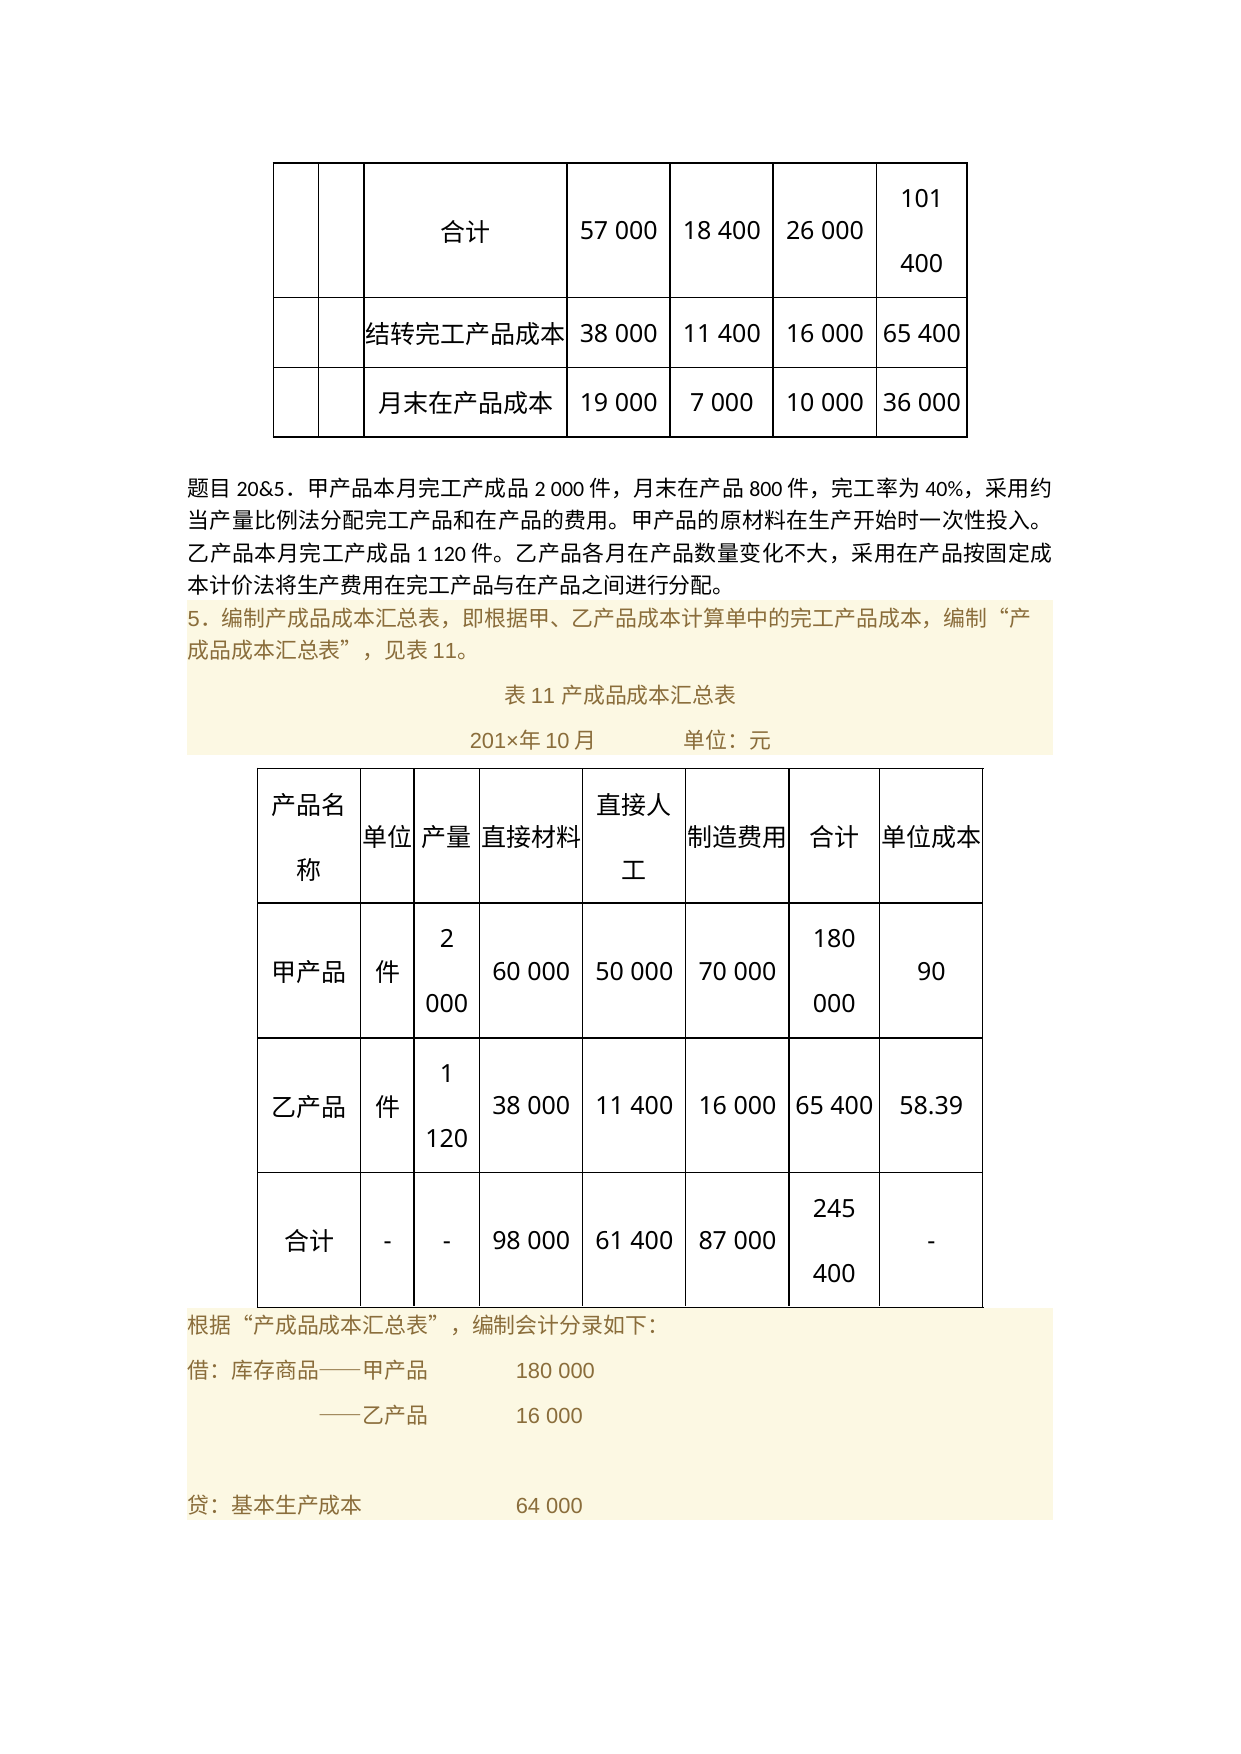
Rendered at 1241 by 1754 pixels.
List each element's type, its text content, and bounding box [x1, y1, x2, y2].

table_cell 件 [361, 1039, 413, 1172]
table_cell 180 000 [790, 904, 879, 1037]
table_header 直接人工 [583, 769, 685, 902]
table_cell 70 000 [686, 904, 788, 1037]
text 根据“产成品成本汇总表”，编制会计分录如下： [187, 1308, 1053, 1340]
text 5．编制产成品成本汇总表，即根据甲、乙产品成本计算单中的完工产品成本，编制“产成品成本汇总表”，见表11。 [187, 600, 1053, 665]
table_header 单位成本 [880, 769, 982, 902]
table_header 产品名称 [258, 769, 360, 902]
table_cell - [361, 1173, 413, 1306]
table_cell 65 400 [877, 298, 966, 366]
table_cell 2 000 [415, 904, 479, 1037]
table_cell 58.39 [880, 1039, 982, 1172]
table_cell 87 000 [686, 1173, 788, 1306]
text ——乙产品 16 000 [187, 1398, 1053, 1430]
table_cell 19 000 [568, 368, 669, 436]
table_cell 16 000 [686, 1039, 788, 1172]
table_cell [319, 368, 363, 436]
table_cell 合计 [258, 1173, 360, 1306]
table_cell 50 000 [583, 904, 685, 1037]
table_cell [319, 298, 363, 366]
table_cell 18 400 [671, 164, 772, 297]
table_cell 38 000 [480, 1039, 582, 1172]
text 贷：基本生产成本 64 000 [187, 1488, 1053, 1520]
table_cell 90 [880, 904, 982, 1037]
table_cell - [415, 1173, 479, 1306]
table_cell 合计 [365, 164, 566, 297]
table_cell 11 400 [583, 1039, 685, 1172]
table_cell 月末在产品成本 [365, 368, 566, 436]
text 题目20&5．甲产品本月完工产成品2 000件，月末在产品800件，完工率为40%，采用约当产量比例法分配完工产品和在产品的费用。甲产品的原材料在生产开始时一次性投入。乙产品本月完工产成品1 120件。乙产品各月在产品数量变化不大，采用在产品按固定成本计价法将生产费用在完工产品与在产品之间进行分配。 [187, 470, 1053, 600]
table_cell 26 000 [774, 164, 876, 297]
text 201×年10月 单位：元 [187, 723, 1053, 755]
table_cell 乙产品 [258, 1039, 360, 1172]
table_header 制造费用 [686, 769, 788, 902]
table_cell 65 400 [790, 1039, 879, 1172]
text 借：库存商品——甲产品 180 000 [187, 1353, 1053, 1385]
table_header 合计 [790, 769, 879, 902]
table_cell 245 400 [790, 1173, 879, 1306]
table_header 单位 [361, 769, 413, 902]
table_cell 10 000 [774, 368, 876, 436]
table_cell [274, 368, 318, 436]
table_cell 11 400 [671, 298, 772, 366]
table_cell 1 120 [415, 1039, 479, 1172]
table_cell 36 000 [877, 368, 966, 436]
table_header 产量 [415, 769, 479, 902]
table_cell 61 400 [583, 1173, 685, 1306]
table_cell 98 000 [480, 1173, 582, 1306]
table_cell - [880, 1173, 982, 1306]
table_cell [274, 164, 318, 297]
table_cell [319, 164, 363, 297]
table_cell 16 000 [774, 298, 876, 366]
table_cell 57 000 [568, 164, 669, 297]
table_cell 结转完工产品成本 [365, 298, 566, 366]
table_cell 38 000 [568, 298, 669, 366]
table_header 直接材料 [480, 769, 582, 902]
table_cell 7 000 [671, 368, 772, 436]
table_cell 件 [361, 904, 413, 1037]
table_cell 101 400 [877, 164, 966, 297]
table_cell [274, 298, 318, 366]
text 表11 产成品成本汇总表 [187, 678, 1053, 710]
table_cell 甲产品 [258, 904, 360, 1037]
table_cell 60 000 [480, 904, 582, 1037]
